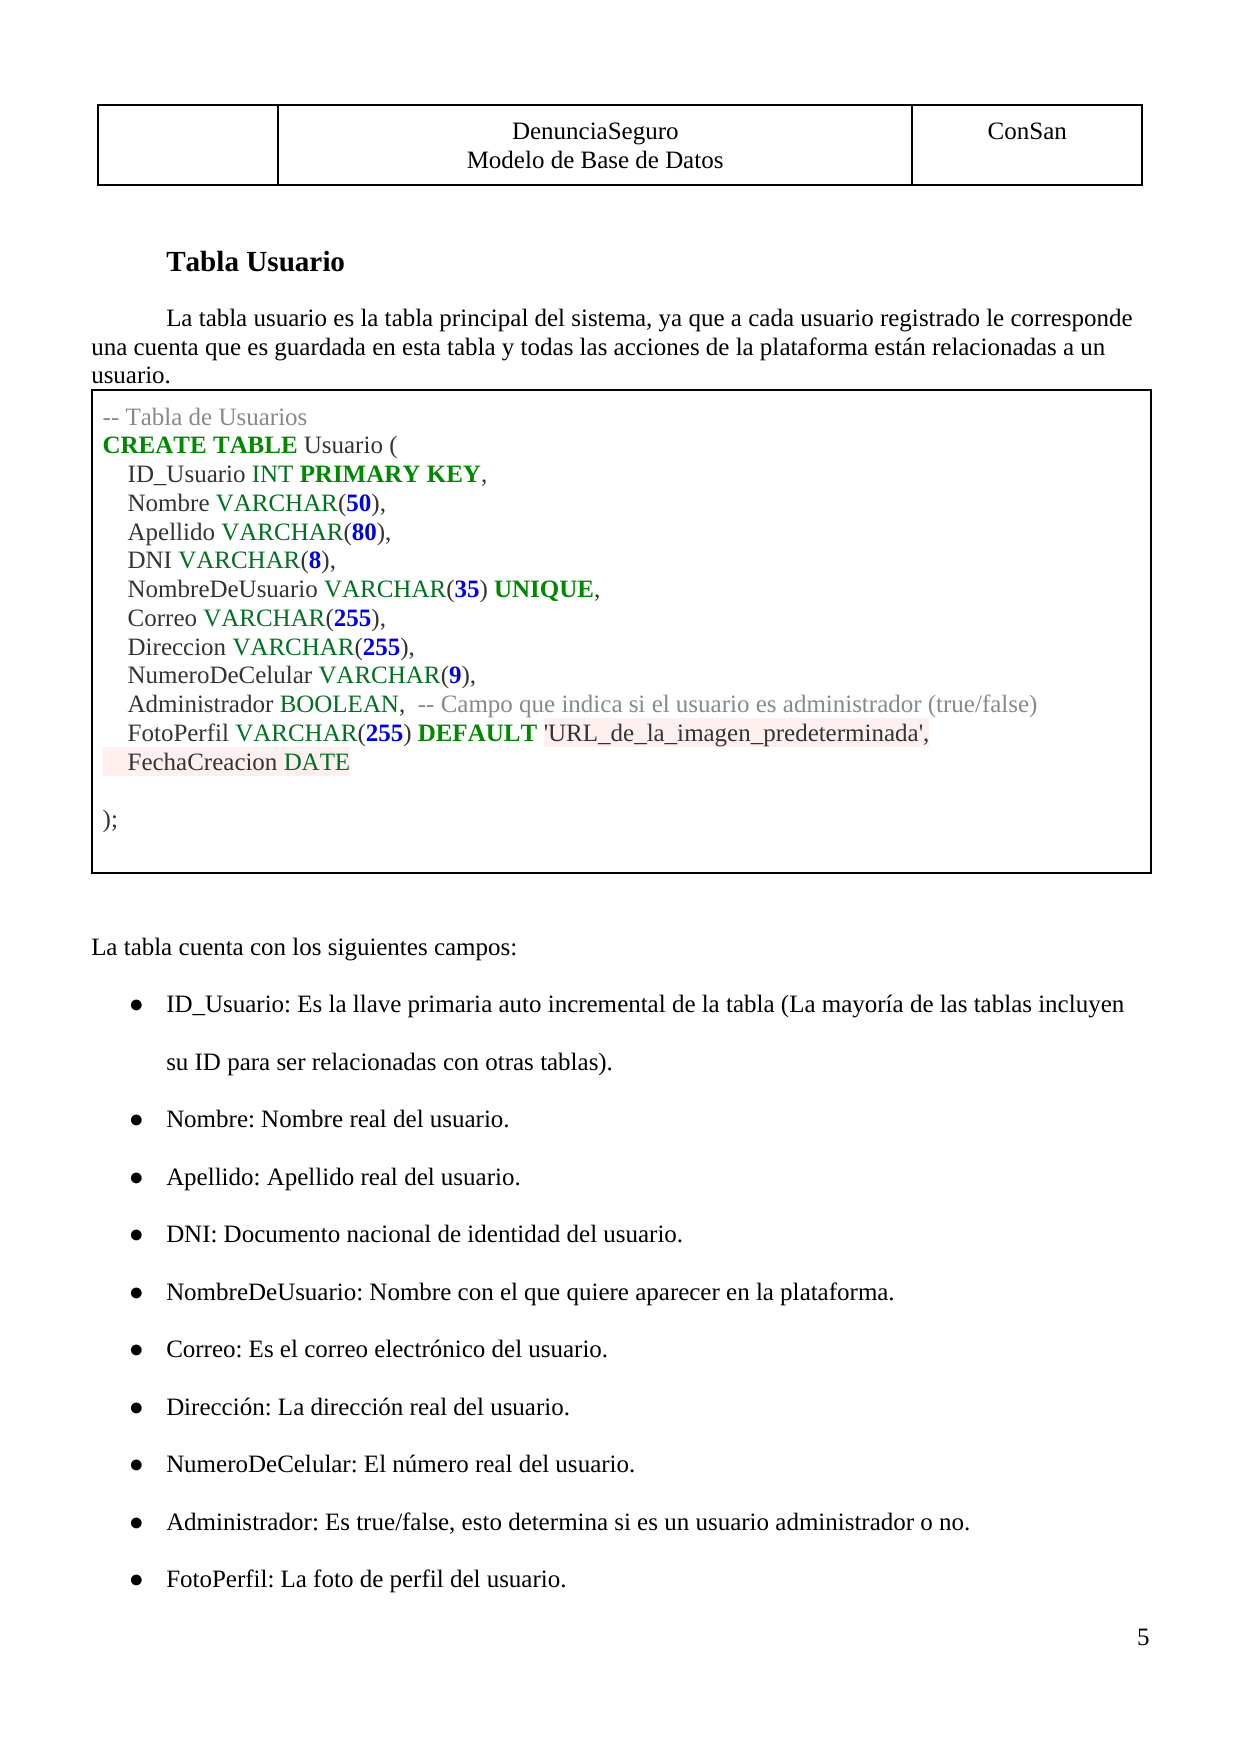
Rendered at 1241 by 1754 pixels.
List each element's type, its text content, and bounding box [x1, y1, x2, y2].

list Dirección: La dirección real del usuario. [128, 1392, 1149, 1421]
list Administrador: Es true/false, esto determina si es un usuario administrador o no. [128, 1507, 1149, 1536]
list FotoPerfil: La foto de perfil del usuario. [128, 1564, 1149, 1593]
list Correo: Es el correo electrónico del usuario. [128, 1334, 1149, 1363]
text La tabla cuenta con los siguientes campos: [91, 932, 1149, 961]
list Apellido: Apellido real del usuario. [128, 1162, 1149, 1191]
subtitle Tabla Usuario [166, 244, 1149, 277]
list Nombre: Nombre real del usuario. [128, 1104, 1149, 1133]
table_header -- Tabla de Usuarios CREATE TABLE Usuario ( ID_Usuario INT PRIMARY KEY, Nombre VARCHAR(50), Apellido VARCHAR(80), DNI VARCHAR(8), NombreDeUsuario VARCHAR(35) UNIQUE, Correo VARCHAR(255), Direccion VARCHAR(255), NumeroDeCelular VARCHAR(9), Administrador BOOLEAN, -- Campo que indica si el usuario es administrador (true/false) FotoPerfil VARCHAR(255) DEFAULT 'URL_de_la_imagen_predeterminada', FechaCreacion DATE ); [93, 391, 1150, 872]
list DNI: Documento nacional de identidad del usuario. [128, 1219, 1149, 1248]
list ID_Usuario: Es la llave primaria auto incremental de la tabla (La mayoría de las tablas incluyen su ID para ser relacionadas con otras tablas). [128, 989, 1149, 1076]
text La tabla usuario es la tabla principal del sistema, ya que a cada usuario registrado le corresponde una cuenta que es guardada en esta tabla y todas las acciones de la plataforma están relacionadas a un usuario. [91, 303, 1149, 389]
list NombreDeUsuario: Nombre con el que quiere aparecer en la plataforma. [128, 1277, 1149, 1306]
list NumeroDeCelular: El número real del usuario. [128, 1449, 1149, 1478]
